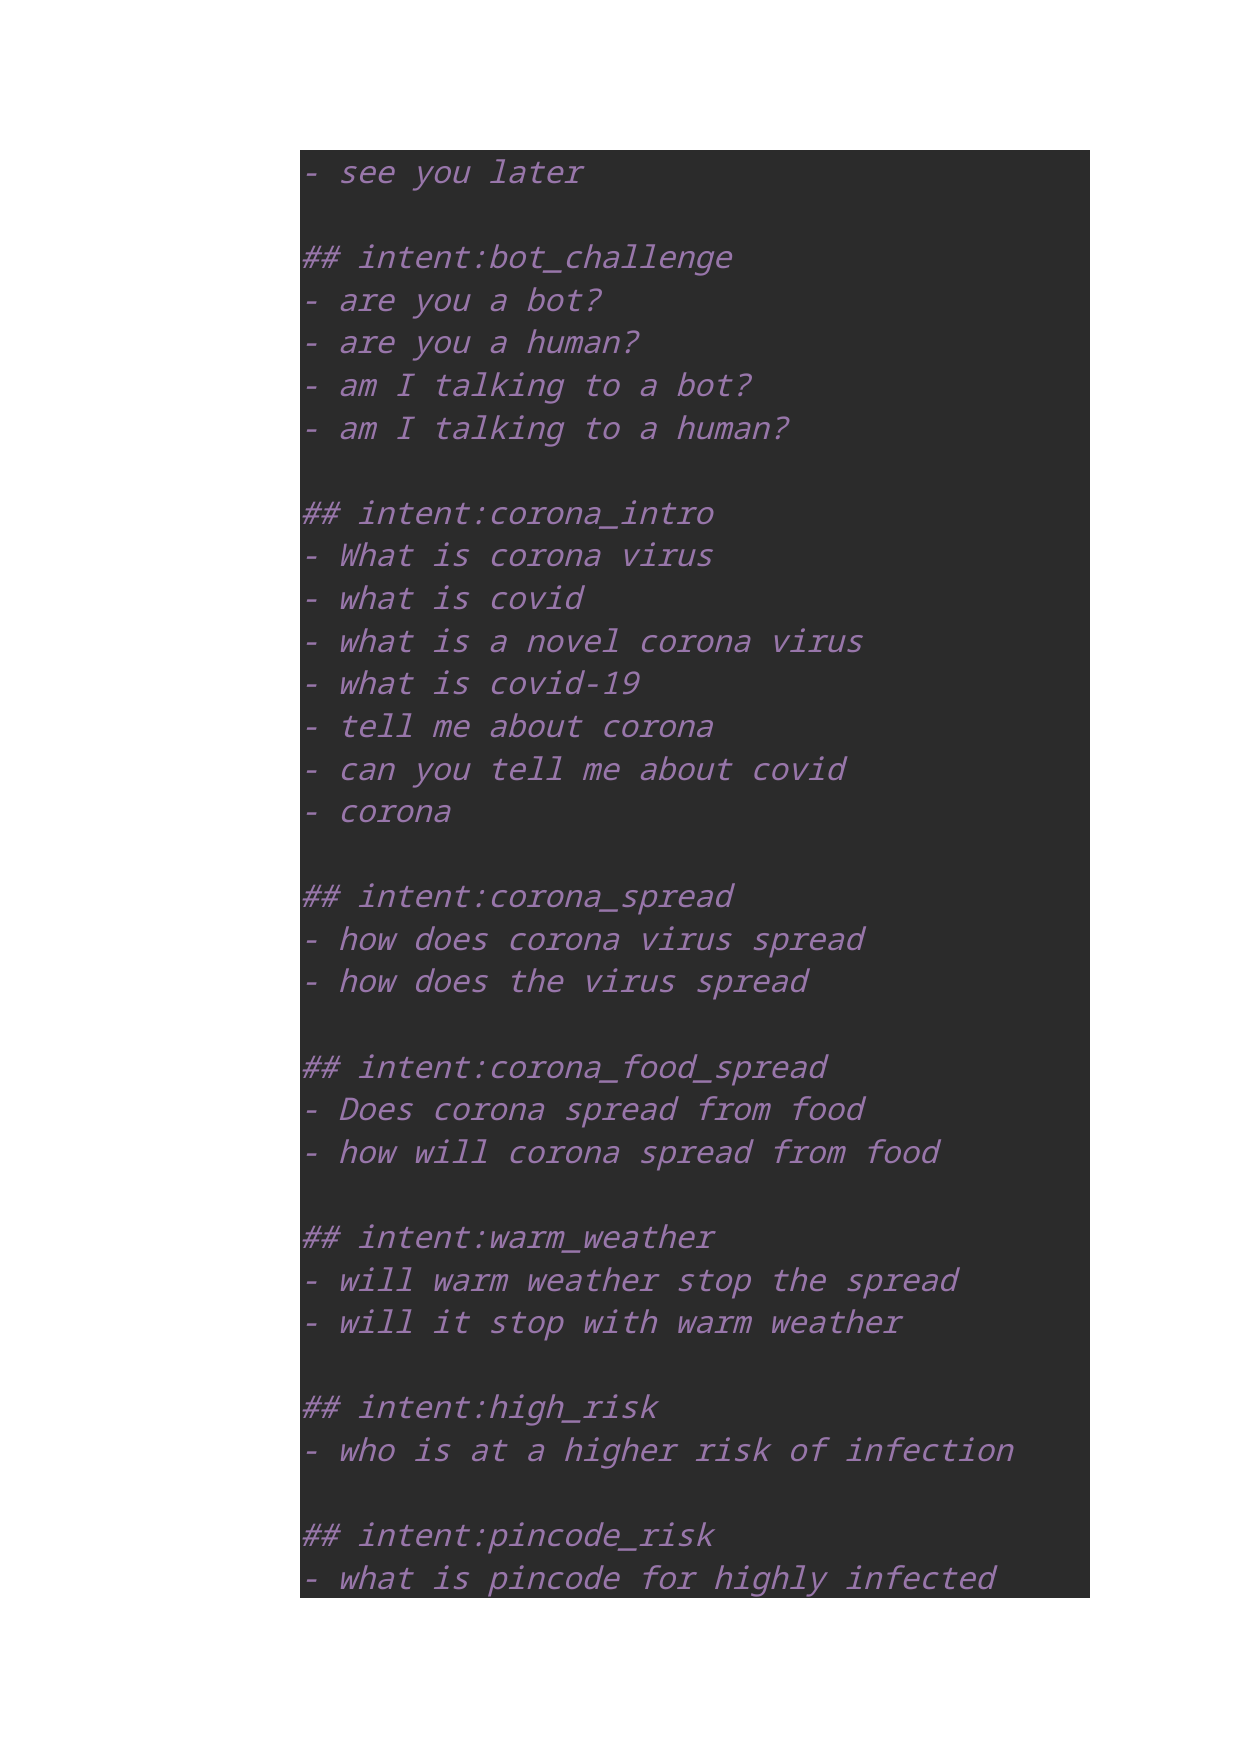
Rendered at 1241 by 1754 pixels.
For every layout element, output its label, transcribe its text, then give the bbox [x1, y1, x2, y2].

text - will it stop with warm weather [300, 1300, 1090, 1343]
text - will warm weather stop the spread [300, 1258, 1090, 1300]
text ## intent:warm_weather [300, 1215, 1090, 1258]
text ## intent:corona_spread [300, 874, 1090, 917]
text ## intent:bot_challenge [300, 235, 1090, 278]
text - can you tell me about covid [300, 746, 1090, 789]
text - are you a human? [300, 320, 1090, 363]
text - how will corona spread from food [300, 1130, 1090, 1172]
text - tell me about corona [300, 704, 1090, 746]
text - see you later [300, 150, 1090, 193]
text - who is at a higher risk of infection [300, 1428, 1090, 1471]
text - am I talking to a bot? [300, 363, 1090, 406]
text ## intent:corona_food_spread [300, 1045, 1090, 1087]
text - What is corona virus [300, 533, 1090, 576]
text - what is covid [300, 576, 1090, 619]
text - how does the virus spread [300, 959, 1090, 1002]
text - what is pincode for highly infected [300, 1556, 1090, 1598]
text - how does corona virus spread [300, 917, 1090, 959]
text - am I talking to a human? [300, 406, 1090, 448]
text - what is covid-19 [300, 661, 1090, 704]
text ## intent:corona_intro [300, 491, 1090, 533]
text ## intent:high_risk [300, 1386, 1090, 1428]
text - what is a novel corona virus [300, 619, 1090, 661]
text - are you a bot? [300, 278, 1090, 320]
text ## intent:pincode_risk [300, 1513, 1090, 1556]
text - corona [300, 789, 1090, 832]
text - Does corona spread from food [300, 1087, 1090, 1130]
